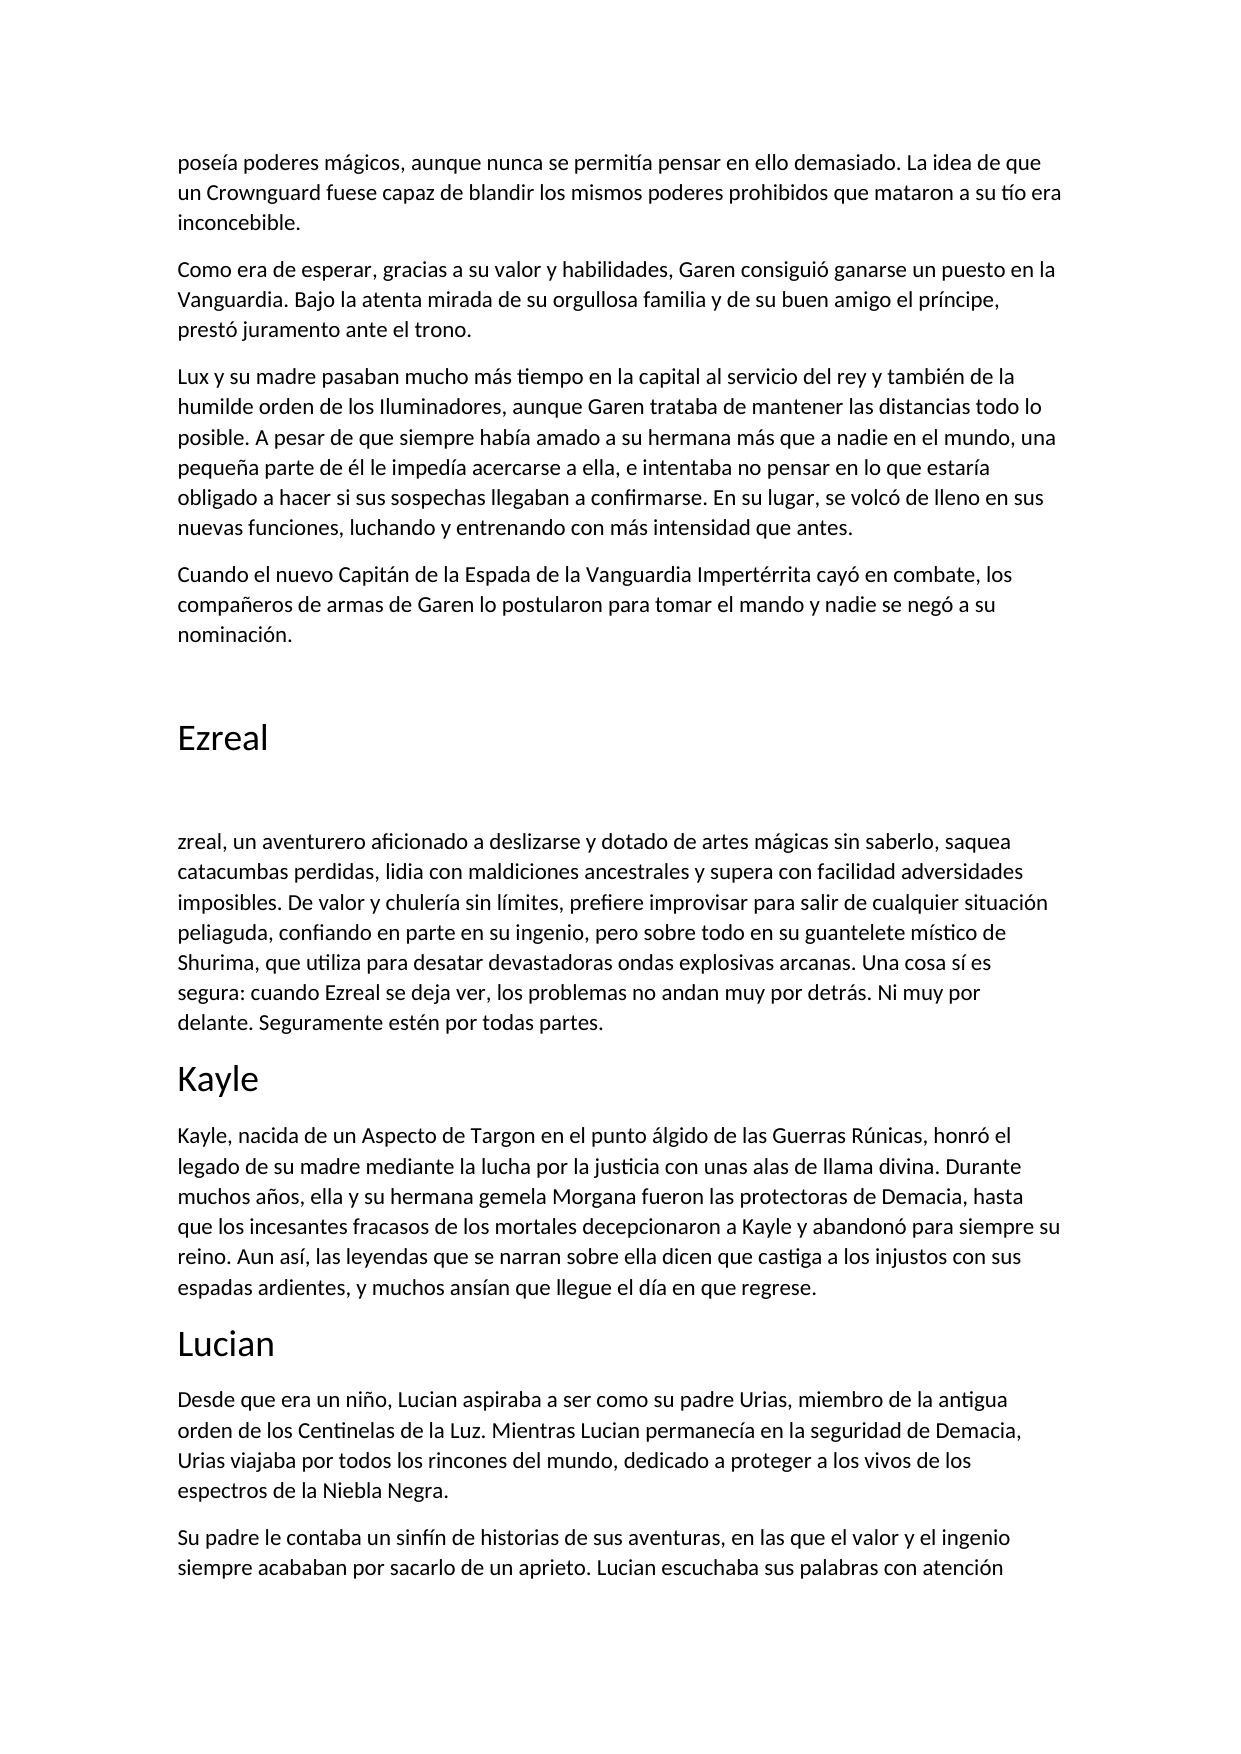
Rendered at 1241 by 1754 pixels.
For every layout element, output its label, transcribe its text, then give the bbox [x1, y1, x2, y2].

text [177, 148, 1063, 236]
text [177, 1523, 1063, 1581]
text Desde que era un niño, Lucian aspiraba a ser como su padre Urias, miembro de la antigua orden de los Centinelas de la Luz. Mientras Lucian permanecía en la seguridad de Demacia, Urias viajaba por todos los rincones del mundo, dedicado a proteger a los vivos de los espectros de la Niebla Negra. [177, 1386, 1063, 1504]
text Lux y su madre pasaban mucho más tiempo en la capital al servicio del rey y también de la humilde orden de los Iluminadores, aunque Garen trataba de mantener las distancias todo lo posible. A pesar de que siempre había amado a su hermana más que a nadie en el mundo, una pequeña parte de él le impedía acercarse a ella, e intentaba no pensar en lo que estaría obligado a hacer si sus sospechas llegaban a confirmarse. En su lugar, se volcó de lleno en sus nuevas funciones, luchando y entrenando con más intensidad que antes. [177, 362, 1063, 541]
text Kayle, nacida de un Aspecto de Targon en el punto álgido de las Guerras Rúnicas, honró el legado de su madre mediante la lucha por la justicia con unas alas de llama divina. Durante muchos años, ella y su hermana gemela Morgana fueron las protectoras de Demacia, hasta que los incesantes fracasos de los mortales decepcionaron a Kayle y abandonó para siempre su reino. Aun así, las leyendas que se narran sobre ella dicen que castiga a los injustos con sus espadas ardientes, y muchos ansían que llegue el día en que regrese. [177, 1122, 1063, 1301]
text Kayle [177, 1055, 1063, 1101]
text Ezreal [177, 714, 1063, 760]
text Como era de esperar, gracias a su valor y habilidades, Garen consiguió ganarse un puesto en la Vanguardia. Bajo la atenta mirada de su orgullosa familia y de su buen amigo el príncipe, prestó juramento ante el trono. [177, 255, 1063, 343]
text Lucian [177, 1319, 1063, 1365]
text Cuando el nuevo Capitán de la Espada de la Vanguardia Impertérrita cayó en combate, los compañeros de armas de Garen lo postularon para tomar el mando y nadie se negó a su nominación. [177, 560, 1063, 648]
text zreal, un aventurero aficionado a deslizarse y dotado de artes mágicas sin saberlo, saquea catacumbas perdidas, lidia con maldiciones ancestrales y supera con facilidad adversidades imposibles. De valor y chulería sin límites, prefiere improvisar para salir de cualquier situación peliaguda, confiando en parte en su ingenio, pero sobre todo en su guantelete místico de Shurima, que utiliza para desatar devastadoras ondas explosivas arcanas. Una cosa sí es segura: cuando Ezreal se deja ver, los problemas no andan muy por detrás. Ni muy por delante. Seguramente estén por todas partes. [177, 827, 1063, 1037]
